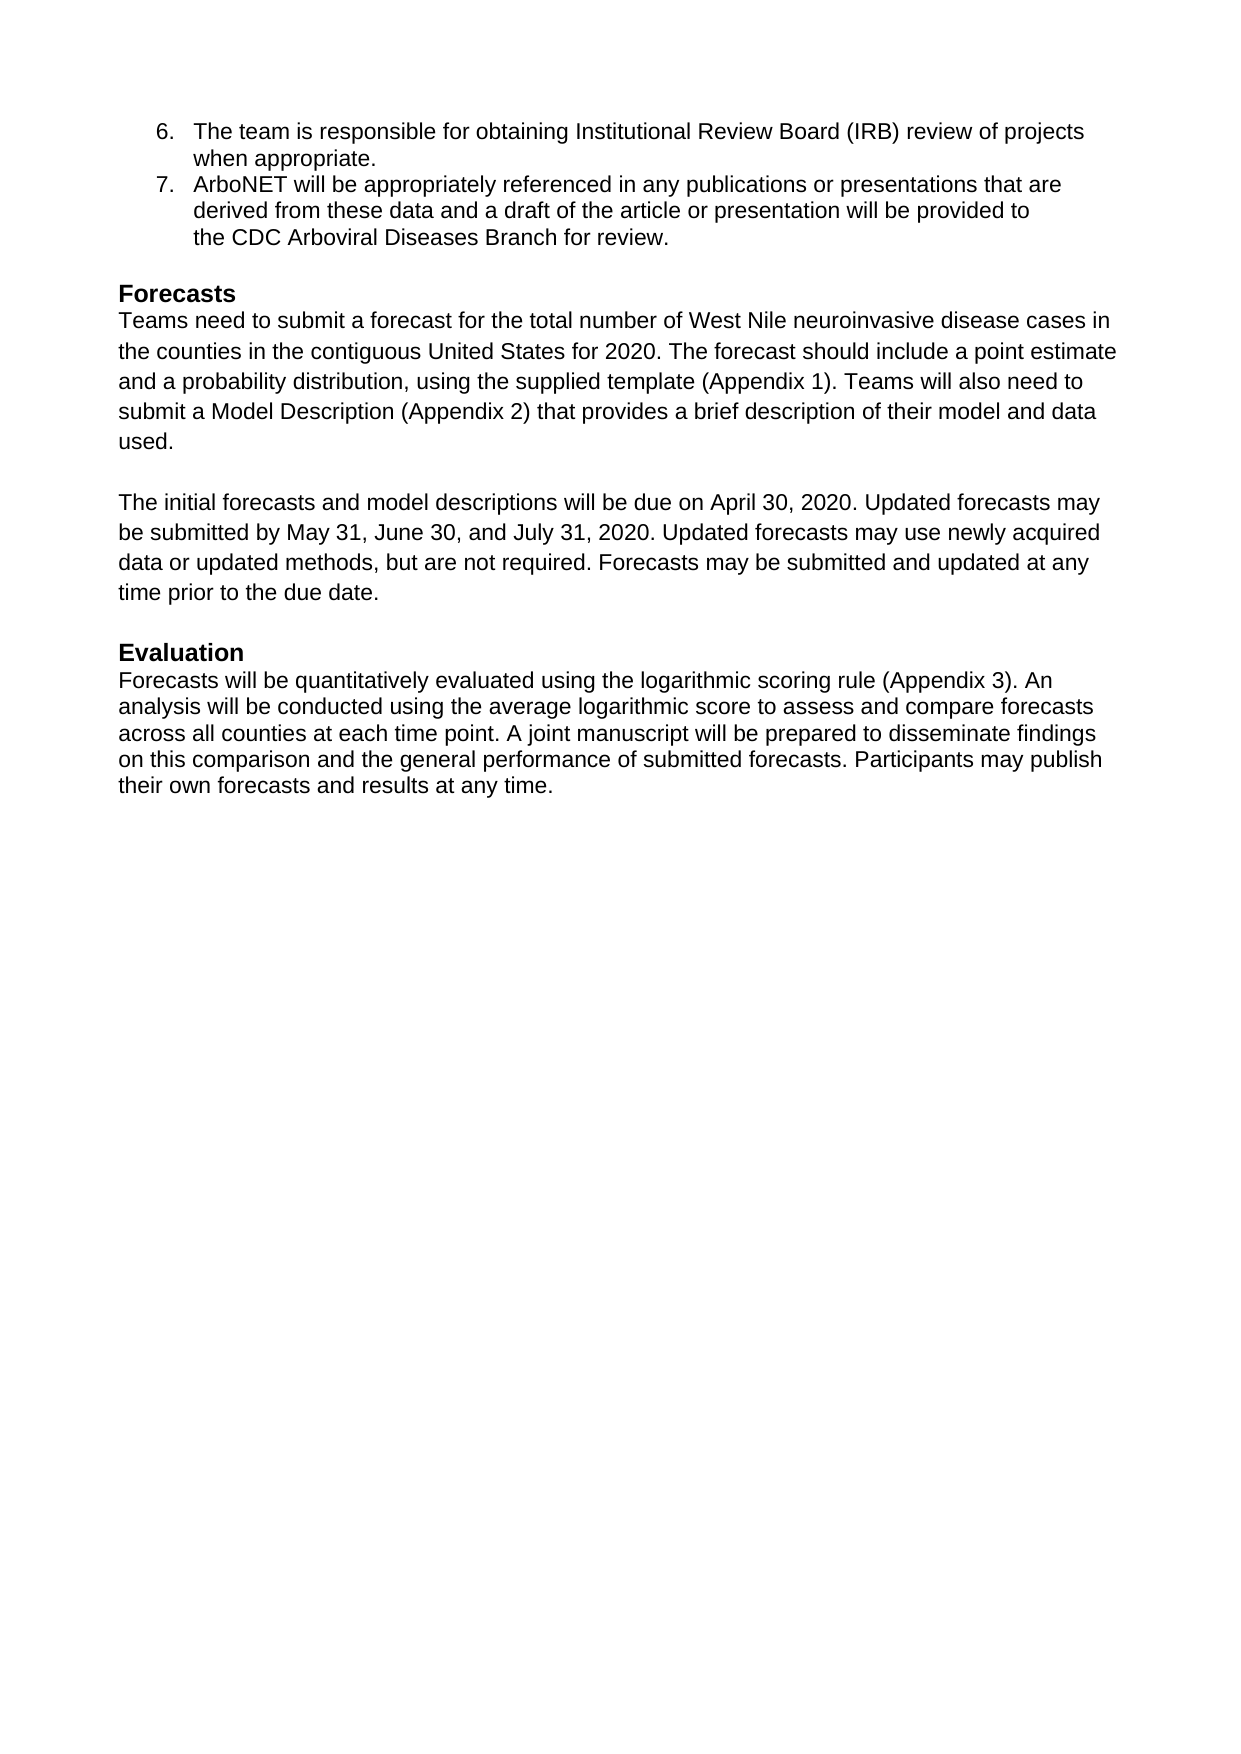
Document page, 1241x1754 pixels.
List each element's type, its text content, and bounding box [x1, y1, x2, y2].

text Teams need to submit a forecast for the total number of West Nile neuroinvasive disease cases in the counties in the contiguous United States for 2020. The forecast should include a point estimate and a probability distribution, using the supplied template (Appendix 1). Teams will also need to submit a Model Description (Appendix 2) that provides a brief description of their model and data used. [118, 307, 1122, 454]
list ArboNET will be appropriately referenced in any publications or presentations that are derived from these data and a draft of the article or presentation will be provided to the CDC Arboviral Diseases Branch for review. [156, 171, 1122, 250]
text Forecasts [118, 279, 1122, 307]
text The initial forecasts and model descriptions will be due on April 30, 2020. Updated forecasts may be submitted by May 31, June 30, and July 31, 2020. Updated forecasts may use newly acquired data or updated methods, but are not required. Forecasts may be submitted and updated at any time prior to the due date. [118, 489, 1122, 606]
text Evaluation [118, 638, 1122, 667]
list The team is responsible for obtaining Institutional Review Board (IRB) review of projects when appropriate. [156, 118, 1122, 171]
text Forecasts will be quantitatively evaluated using the logarithmic scoring rule (Appendix 3). An analysis will be conducted using the average logarithmic score to assess and compare forecasts across all counties at each time point. A joint manuscript will be prepared to disseminate findings on this comparison and the general performance of submitted forecasts. Participants may publish their own forecasts and results at any time. [118, 667, 1122, 799]
